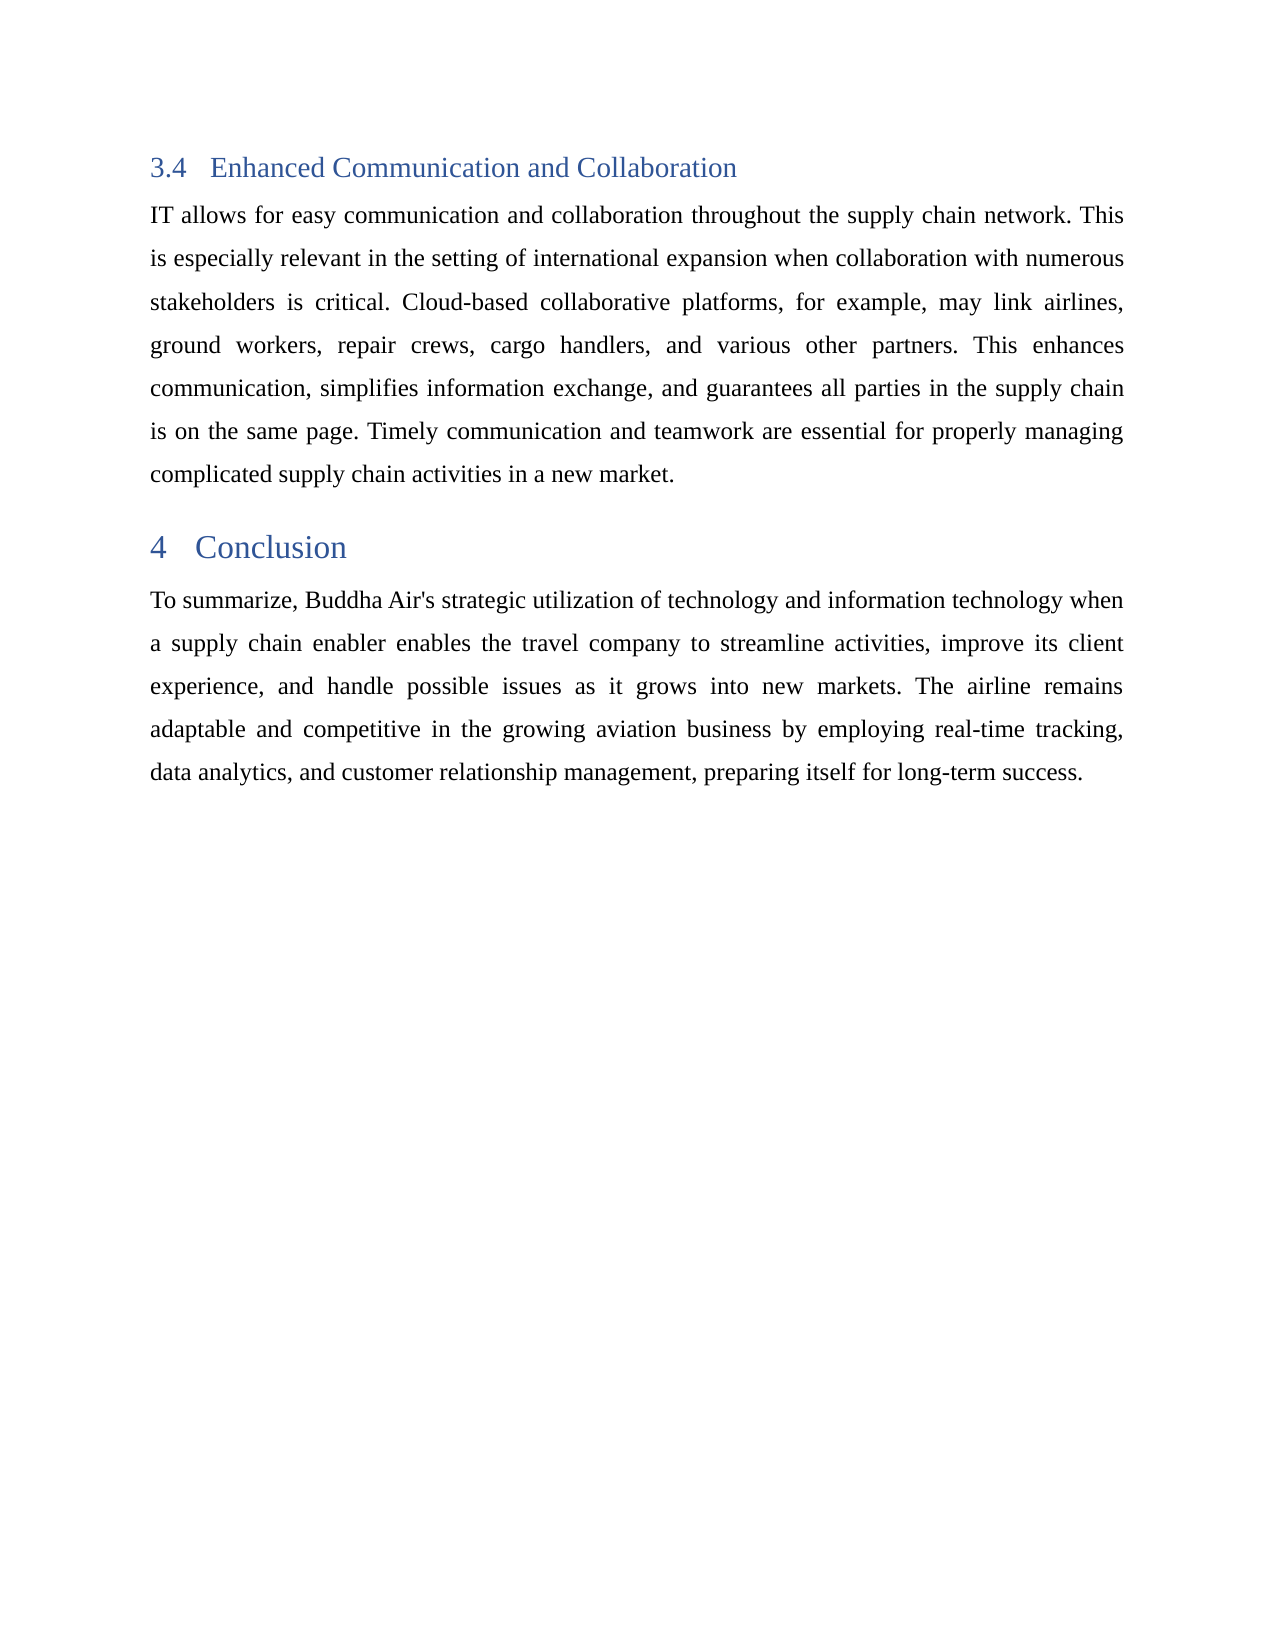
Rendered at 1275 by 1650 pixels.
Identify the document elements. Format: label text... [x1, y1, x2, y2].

subtitle Enhanced Communication and Collaboration [150, 150, 1125, 183]
subtitle Conclusion [150, 527, 1125, 566]
text IT allows for easy communication and collaboration throughout the supply chain network. This is especially relevant in the setting of international expansion when collaboration with numerous stakeholders is critical. Cloud-based collaborative platforms, for example, may link airlines, ground workers, repair crews, cargo handlers, and various other partners. This enhances communication, simplifies information exchange, and guarantees all parties in the supply chain is on the same page. Timely communication and teamwork are essential for properly managing complicated supply chain activities in a new market. [150, 200, 1125, 488]
text To summarize, Buddha Air's strategic utilization of technology and information technology when a supply chain enabler enables the travel company to streamline activities, improve its client experience, and handle possible issues as it grows into new markets. The airline remains adaptable and competitive in the growing aviation business by employing real-time tracking, data analytics, and customer relationship management, preparing itself for long-term success. [150, 585, 1125, 786]
